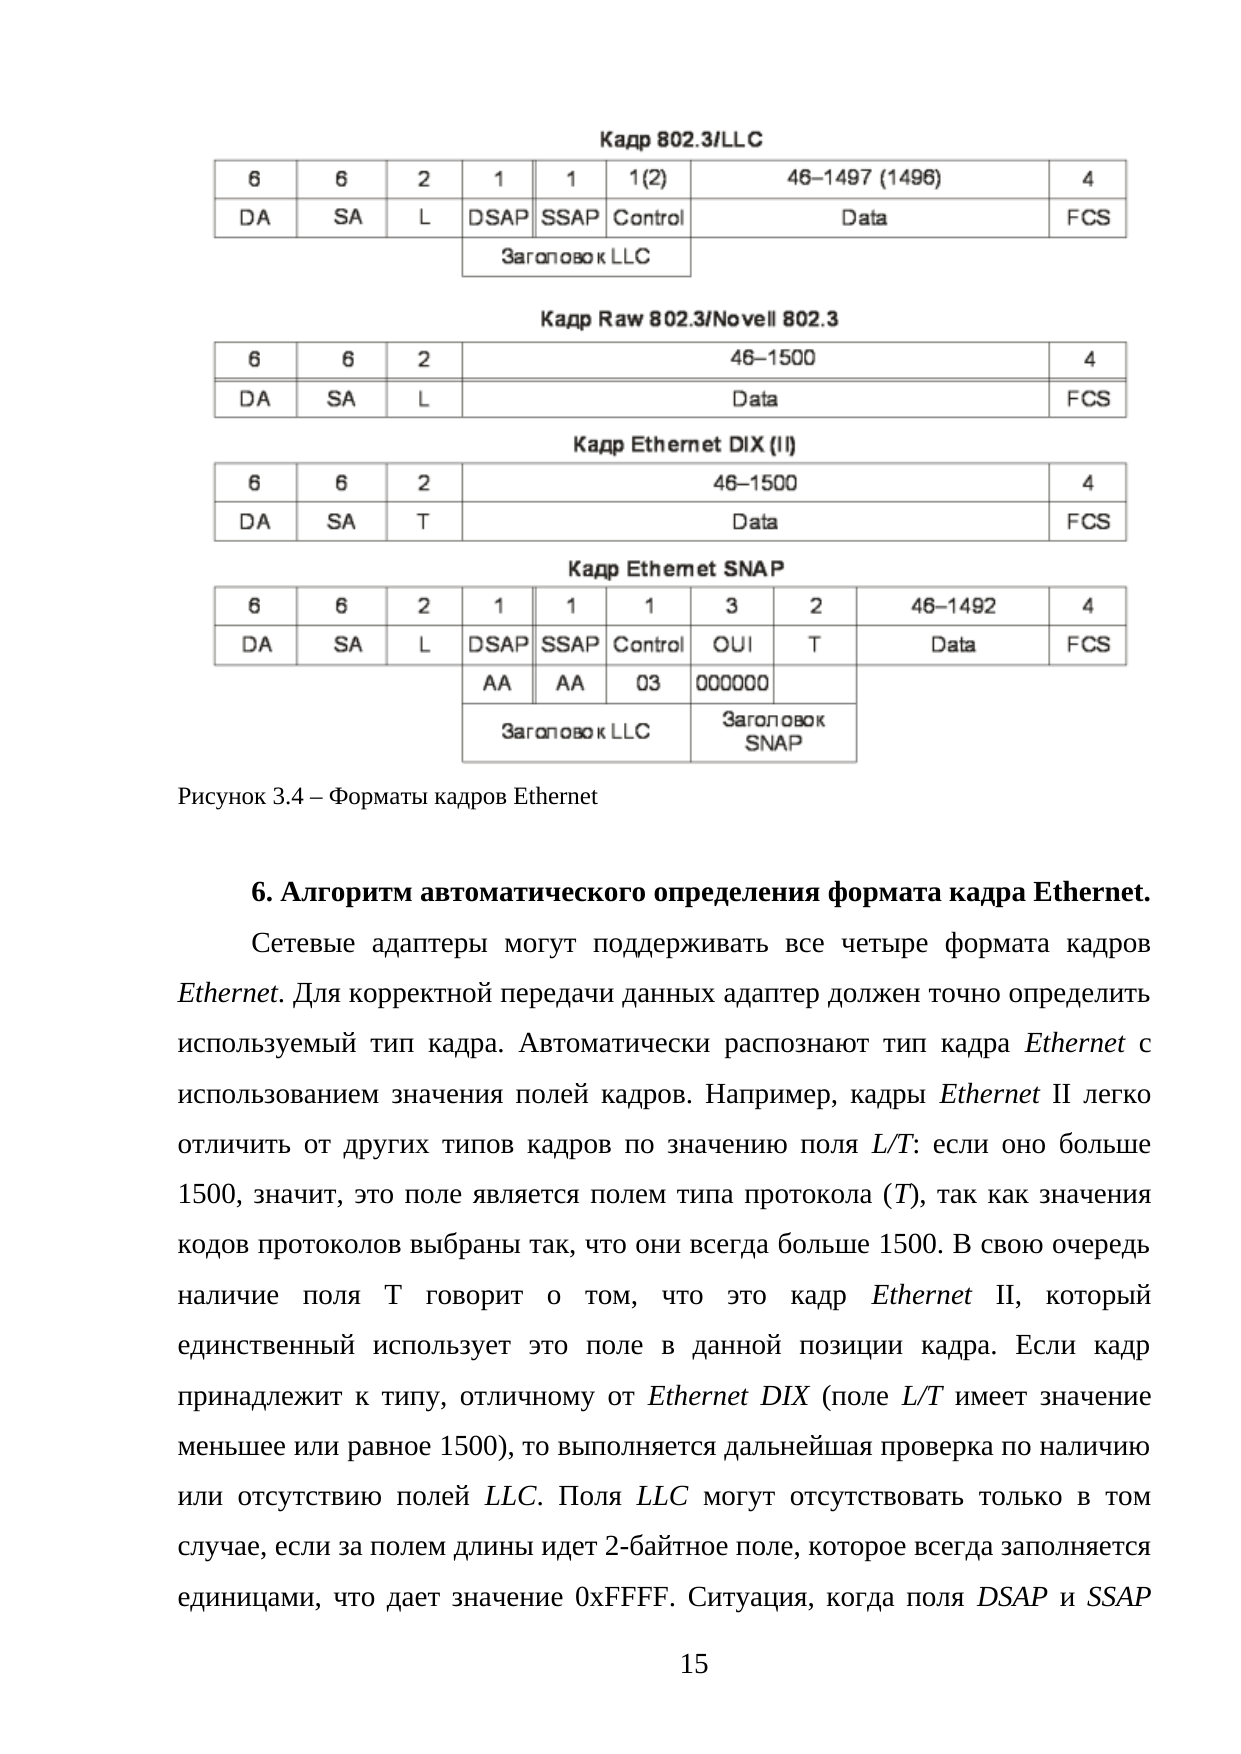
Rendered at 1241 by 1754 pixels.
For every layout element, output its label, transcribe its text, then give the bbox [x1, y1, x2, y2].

text Рисунок 3.4 – Форматы кадров Ethernet [177, 781, 1152, 810]
picture [188, 118, 1141, 769]
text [177, 925, 1152, 1612]
text 6. Алгоритм автоматического определения формата кадра Ethernet. [177, 874, 1152, 908]
